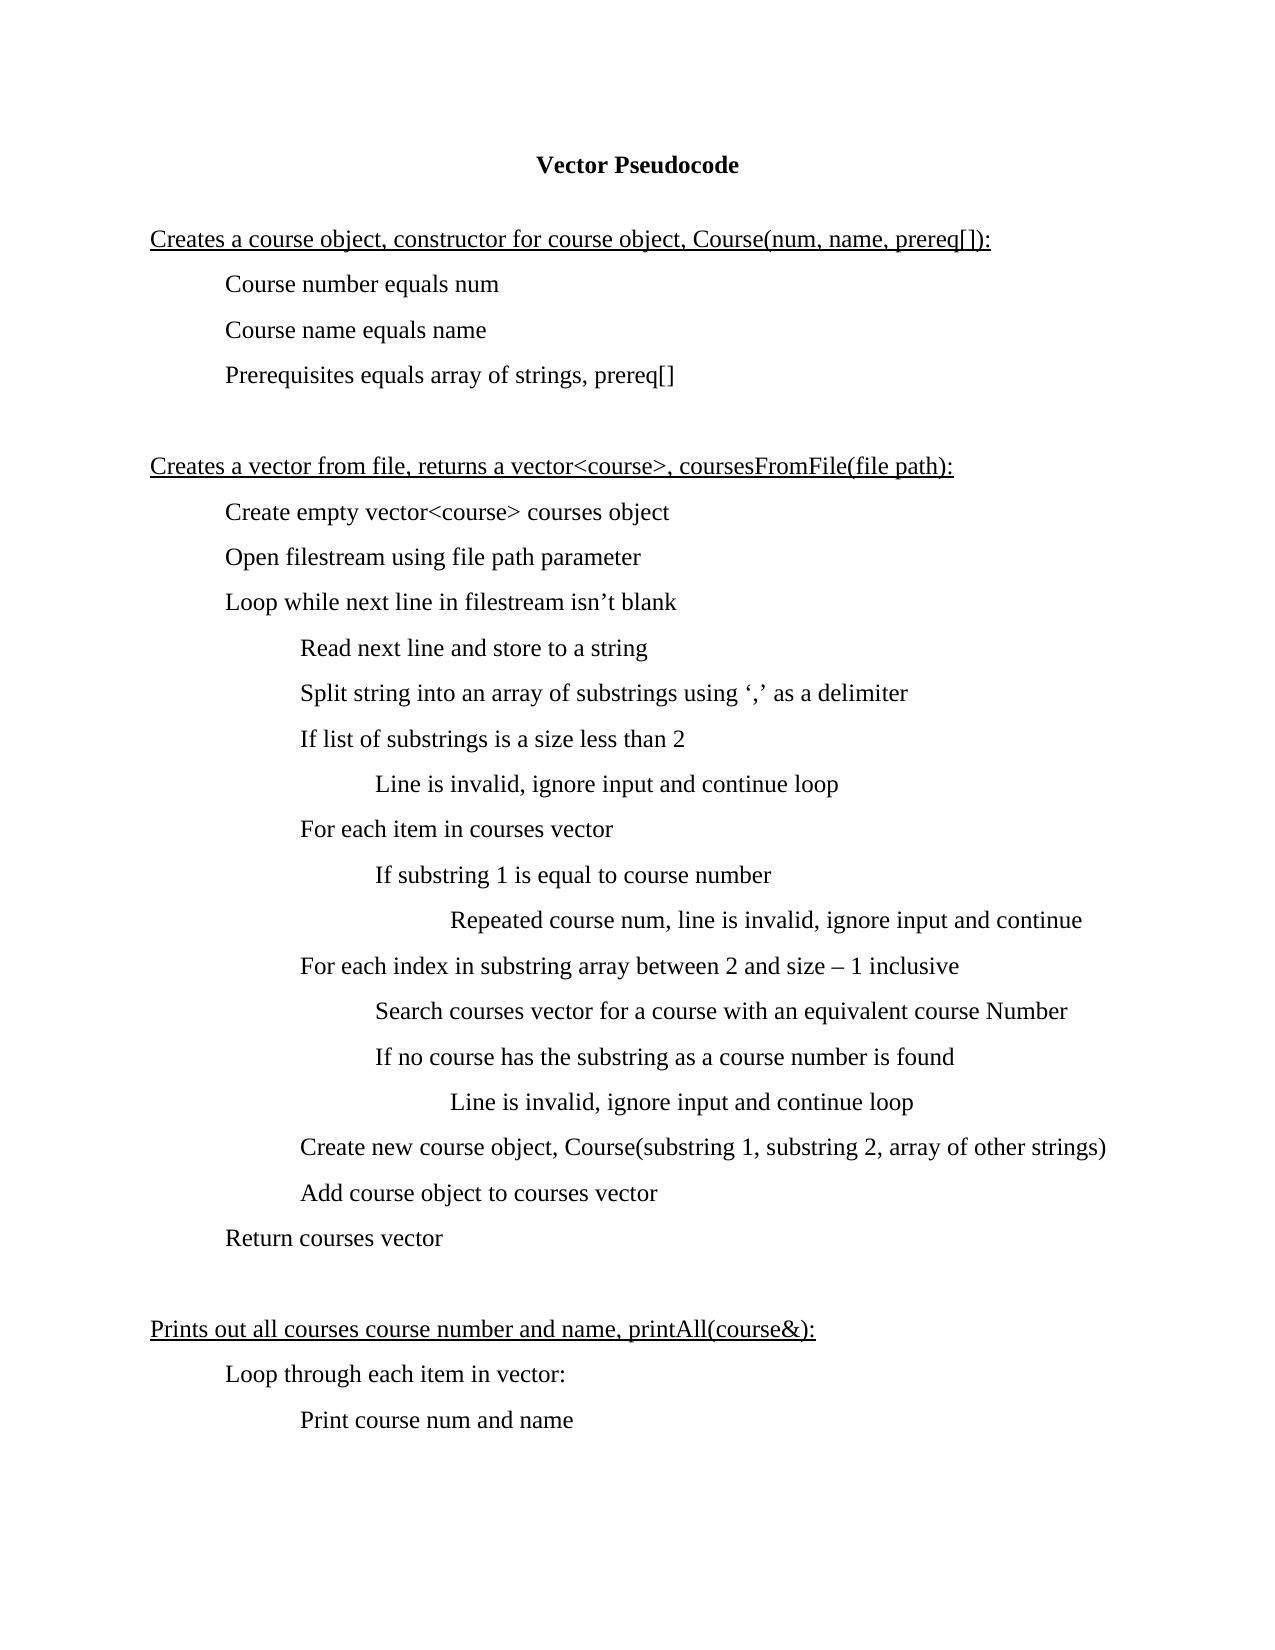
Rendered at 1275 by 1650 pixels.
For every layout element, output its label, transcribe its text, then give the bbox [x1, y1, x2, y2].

text Creates a vector from file, returns a vector<course>, coursesFromFile(file path): [150, 451, 1125, 480]
text For each item in courses vector [150, 814, 1125, 843]
text Create new course object, Course(substring 1, substring 2, array of other strings) [150, 1132, 1125, 1161]
text If no course has the substring as a course number is found [150, 1042, 1125, 1070]
text Course number equals num [150, 269, 1125, 298]
text Add course object to courses vector [150, 1178, 1125, 1207]
text Loop while next line in filestream isn’t blank [150, 587, 1125, 616]
text Loop through each item in vector: [150, 1359, 1125, 1388]
text Return courses vector [150, 1223, 1125, 1252]
text Creates a course object, constructor for course object, Course(num, name, prereq[]): [150, 224, 1125, 253]
text Repeated course num, line is invalid, ignore input and continue [150, 905, 1125, 934]
text Line is invalid, ignore input and continue loop [150, 769, 1125, 798]
text Line is invalid, ignore input and continue loop [150, 1087, 1125, 1116]
text Split string into an array of substrings using ‘,’ as a delimiter [150, 678, 1125, 707]
text Prints out all courses course number and name, printAll(course&): [150, 1314, 1125, 1343]
text If substring 1 is equal to course number [150, 860, 1125, 889]
text Read next line and store to a string [150, 633, 1125, 662]
text Open filestream using file path parameter [150, 542, 1125, 571]
text If list of substrings is a size less than 2 [150, 724, 1125, 752]
text Search courses vector for a course with an equivalent course Number [150, 996, 1125, 1025]
text Vector Pseudocode [150, 150, 1125, 179]
text Print course num and name [150, 1405, 1125, 1434]
text Prerequisites equals array of strings, prereq[] [150, 360, 1125, 389]
text Course name equals name [150, 315, 1125, 344]
text Create empty vector<course> courses object [150, 497, 1125, 525]
text For each index in substring array between 2 and size – 1 inclusive [150, 951, 1125, 979]
